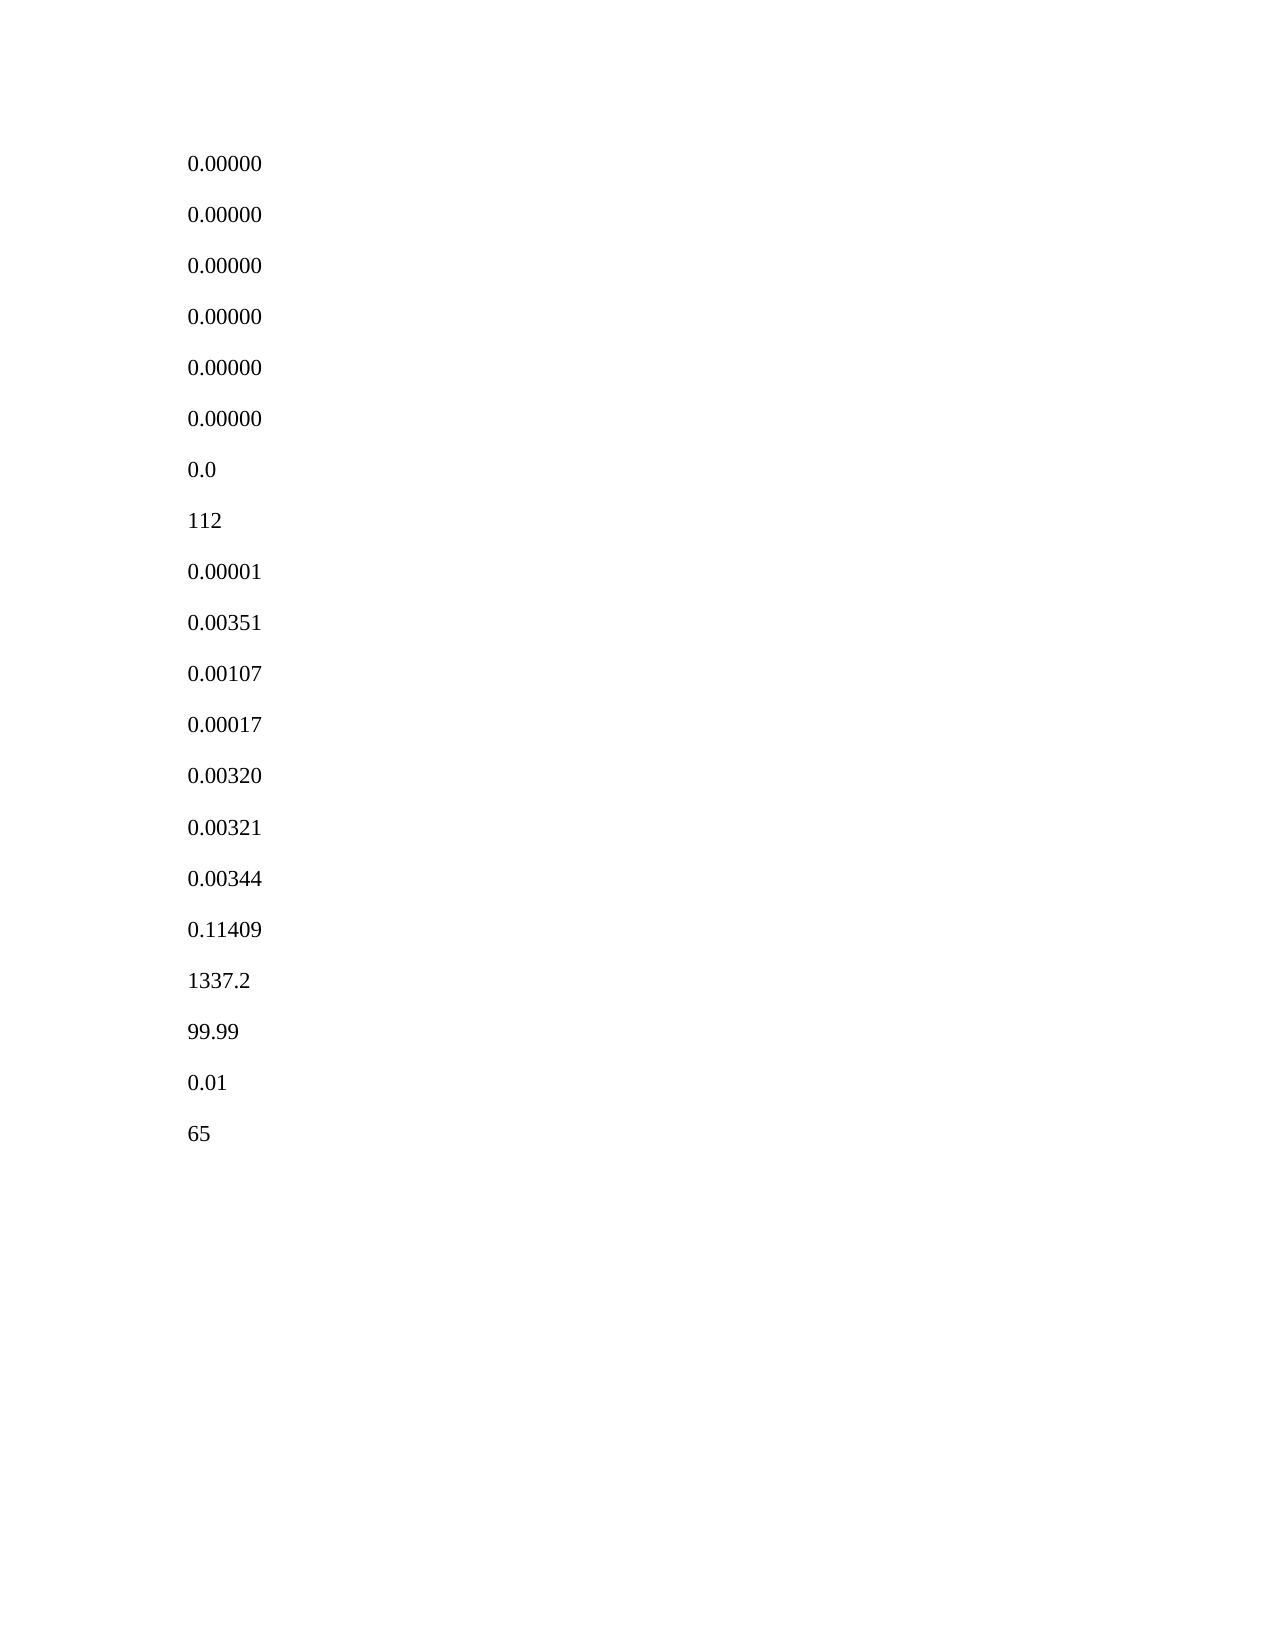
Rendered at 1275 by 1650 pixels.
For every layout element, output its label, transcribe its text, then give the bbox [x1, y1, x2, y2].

table_cell 0.00001 [176, 558, 1076, 609]
table_cell 0.00000 [176, 405, 1076, 456]
table_cell 0.0 [176, 456, 1076, 507]
table_cell 0.00000 [176, 354, 1076, 405]
table_cell 0.00320 [176, 763, 1076, 813]
table_cell 0.00000 [176, 303, 1076, 354]
table_cell 0.00000 [176, 252, 1076, 303]
table_cell 0.00000 [176, 201, 1076, 252]
table_cell 0.00351 [176, 609, 1076, 660]
table_cell 0.00344 [176, 865, 1076, 916]
table_cell 0.00107 [176, 660, 1076, 711]
table_cell 99.99 [176, 1018, 1076, 1069]
table_cell 65 [176, 1120, 1076, 1171]
table_cell 112 [176, 507, 1076, 558]
table_cell 0.00000 [176, 150, 1076, 201]
table_cell 0.00321 [176, 814, 1076, 864]
table_cell 1337.2 [176, 967, 1076, 1018]
table_cell 0.00017 [176, 711, 1076, 762]
table_cell 0.11409 [176, 916, 1076, 967]
table_cell 0.01 [176, 1069, 1076, 1120]
